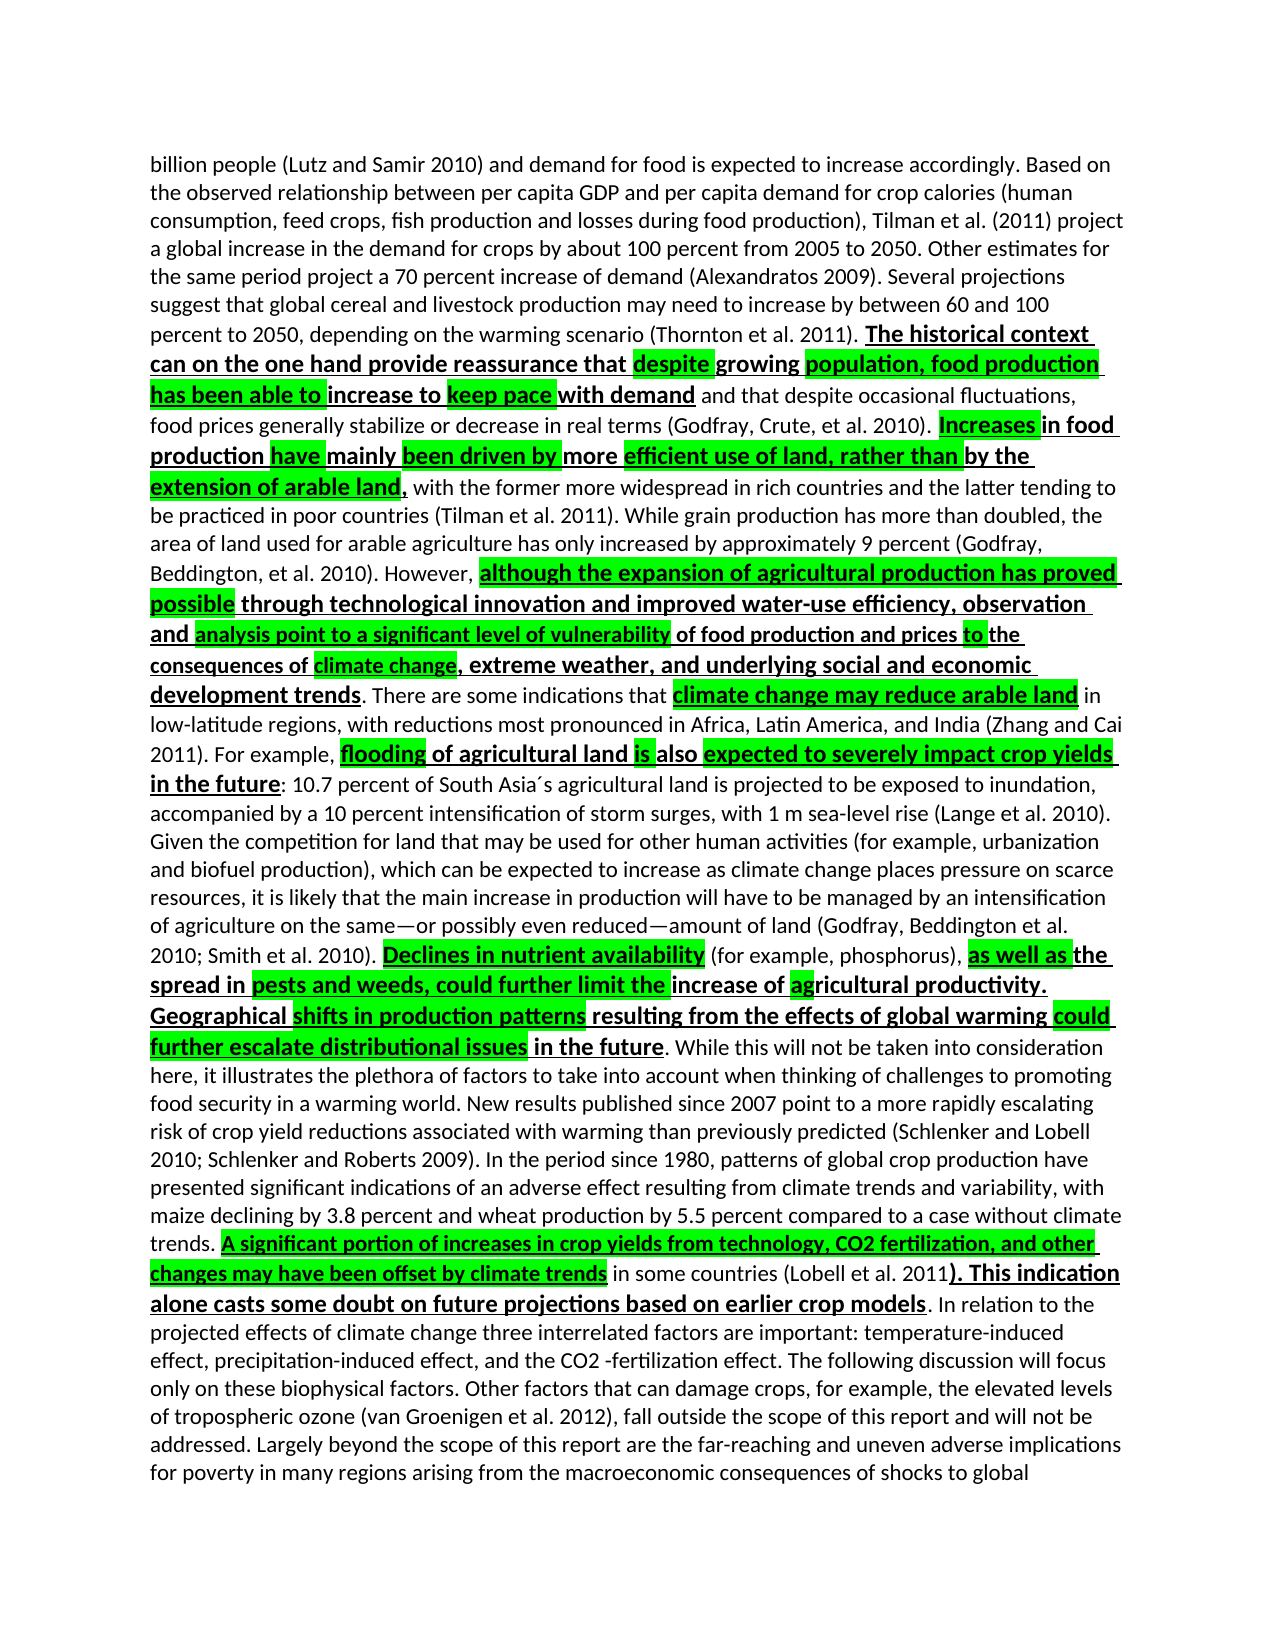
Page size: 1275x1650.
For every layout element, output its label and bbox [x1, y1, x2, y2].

text [150, 150, 1125, 1486]
